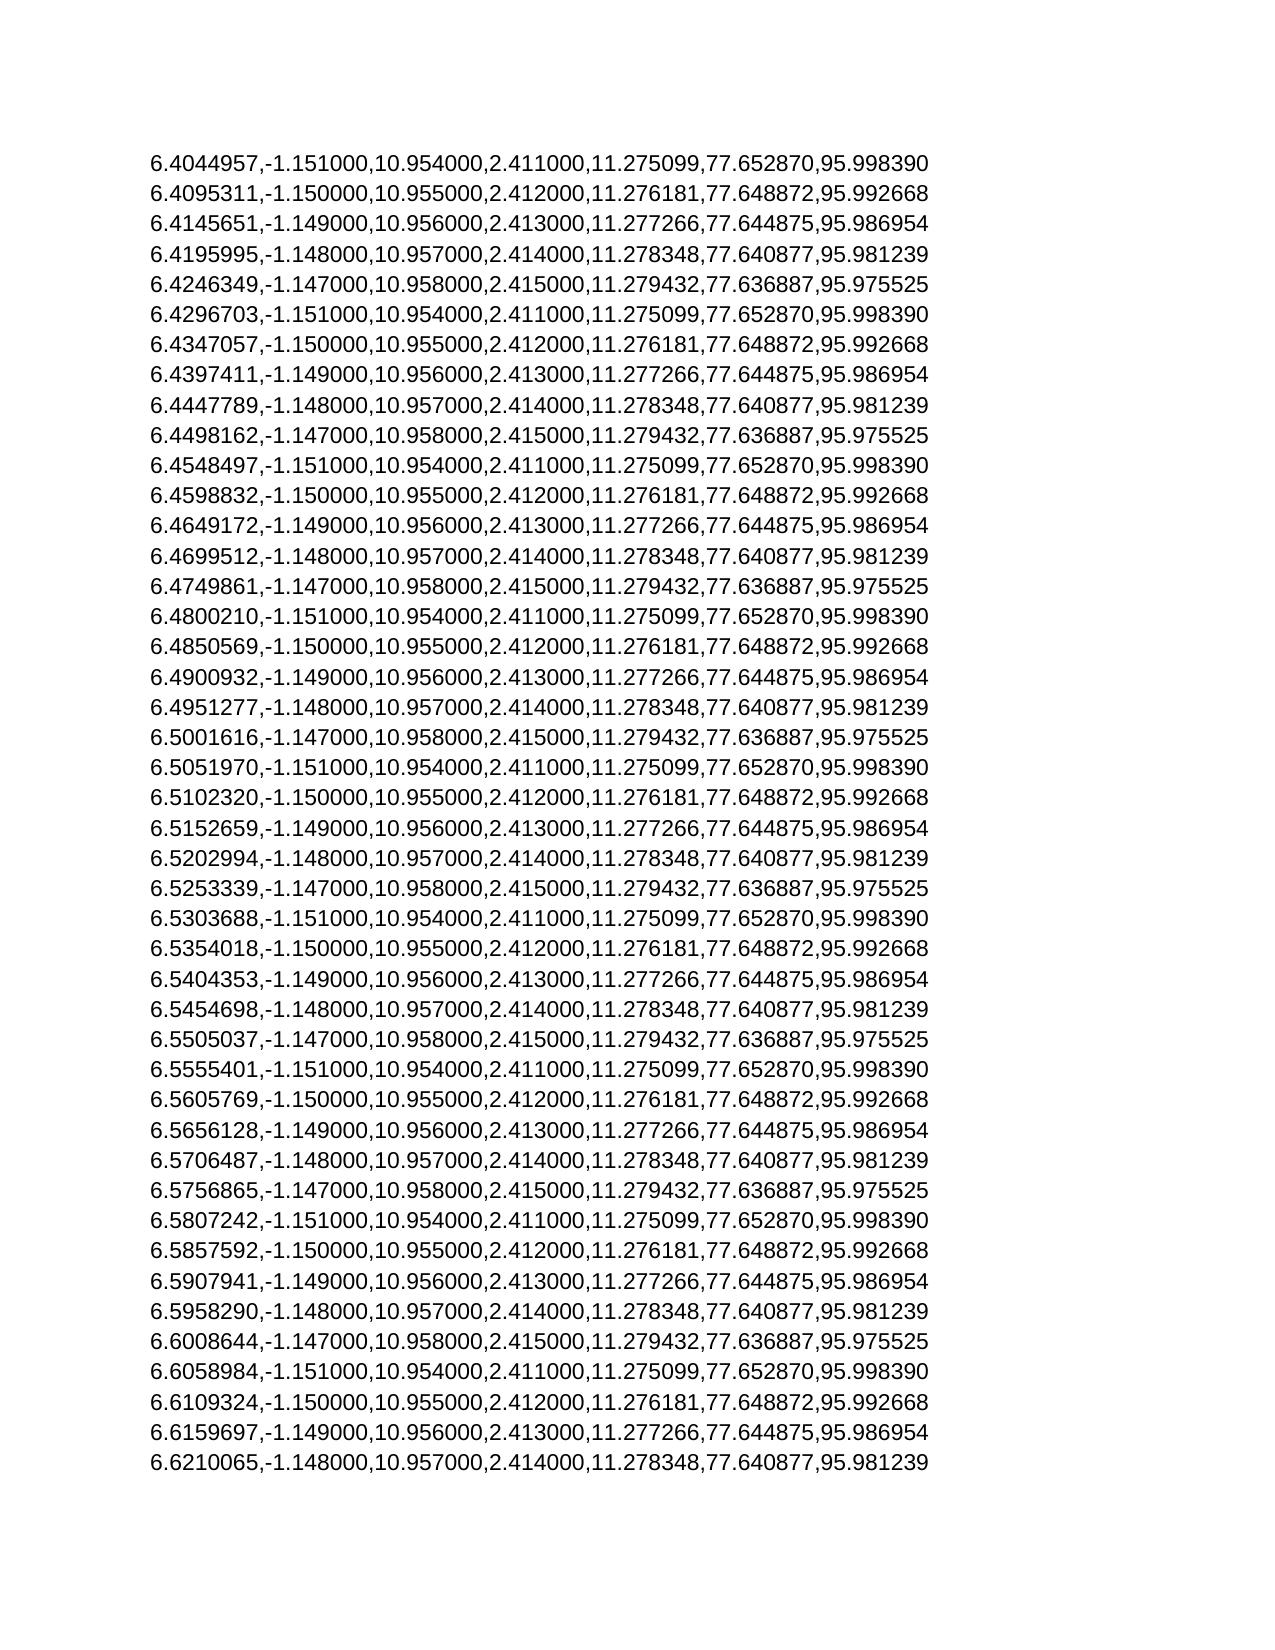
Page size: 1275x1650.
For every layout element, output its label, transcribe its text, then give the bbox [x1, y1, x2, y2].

text 6.5051970,-1.151000,10.954000,2.411000,11.275099,77.652870,95.998390 [150, 754, 1125, 781]
text 6.4498162,-1.147000,10.958000,2.415000,11.279432,77.636887,95.975525 [150, 422, 1125, 448]
text 6.6159697,-1.149000,10.956000,2.413000,11.277266,77.644875,95.986954 [150, 1419, 1125, 1445]
text 6.4699512,-1.148000,10.957000,2.414000,11.278348,77.640877,95.981239 [150, 543, 1125, 569]
text 6.5756865,-1.147000,10.958000,2.415000,11.279432,77.636887,95.975525 [150, 1177, 1125, 1203]
text 6.5202994,-1.148000,10.957000,2.414000,11.278348,77.640877,95.981239 [150, 845, 1125, 871]
text 6.6008644,-1.147000,10.958000,2.415000,11.279432,77.636887,95.975525 [150, 1328, 1125, 1354]
text 6.4296703,-1.151000,10.954000,2.411000,11.275099,77.652870,95.998390 [150, 301, 1125, 327]
text 6.5807242,-1.151000,10.954000,2.411000,11.275099,77.652870,95.998390 [150, 1207, 1125, 1234]
text 6.5555401,-1.151000,10.954000,2.411000,11.275099,77.652870,95.998390 [150, 1056, 1125, 1083]
text 6.5354018,-1.150000,10.955000,2.412000,11.276181,77.648872,95.992668 [150, 935, 1125, 962]
text 6.4095311,-1.150000,10.955000,2.412000,11.276181,77.648872,95.992668 [150, 180, 1125, 207]
text 6.5404353,-1.149000,10.956000,2.413000,11.277266,77.644875,95.986954 [150, 966, 1125, 992]
text 6.5605769,-1.150000,10.955000,2.412000,11.276181,77.648872,95.992668 [150, 1086, 1125, 1113]
text 6.5102320,-1.150000,10.955000,2.412000,11.276181,77.648872,95.992668 [150, 784, 1125, 811]
text 6.5505037,-1.147000,10.958000,2.415000,11.279432,77.636887,95.975525 [150, 1026, 1125, 1052]
text 6.6109324,-1.150000,10.955000,2.412000,11.276181,77.648872,95.992668 [150, 1388, 1125, 1415]
text 6.4749861,-1.147000,10.958000,2.415000,11.279432,77.636887,95.975525 [150, 573, 1125, 599]
text 6.4447789,-1.148000,10.957000,2.414000,11.278348,77.640877,95.981239 [150, 392, 1125, 418]
text 6.5152659,-1.149000,10.956000,2.413000,11.277266,77.644875,95.986954 [150, 814, 1125, 841]
text 6.4145651,-1.149000,10.956000,2.413000,11.277266,77.644875,95.986954 [150, 210, 1125, 237]
text 6.4598832,-1.150000,10.955000,2.412000,11.276181,77.648872,95.992668 [150, 482, 1125, 509]
text 6.5907941,-1.149000,10.956000,2.413000,11.277266,77.644875,95.986954 [150, 1268, 1125, 1294]
text 6.5001616,-1.147000,10.958000,2.415000,11.279432,77.636887,95.975525 [150, 724, 1125, 750]
text 6.4044957,-1.151000,10.954000,2.411000,11.275099,77.652870,95.998390 [150, 150, 1125, 176]
text 6.5958290,-1.148000,10.957000,2.414000,11.278348,77.640877,95.981239 [150, 1298, 1125, 1324]
text 6.4195995,-1.148000,10.957000,2.414000,11.278348,77.640877,95.981239 [150, 241, 1125, 267]
text 6.4800210,-1.151000,10.954000,2.411000,11.275099,77.652870,95.998390 [150, 603, 1125, 629]
text 6.5706487,-1.148000,10.957000,2.414000,11.278348,77.640877,95.981239 [150, 1147, 1125, 1173]
text 6.4850569,-1.150000,10.955000,2.412000,11.276181,77.648872,95.992668 [150, 633, 1125, 660]
text 6.5303688,-1.151000,10.954000,2.411000,11.275099,77.652870,95.998390 [150, 905, 1125, 932]
text 6.5454698,-1.148000,10.957000,2.414000,11.278348,77.640877,95.981239 [150, 996, 1125, 1022]
text 6.5253339,-1.147000,10.958000,2.415000,11.279432,77.636887,95.975525 [150, 875, 1125, 901]
text 6.5656128,-1.149000,10.956000,2.413000,11.277266,77.644875,95.986954 [150, 1117, 1125, 1143]
text 6.4397411,-1.149000,10.956000,2.413000,11.277266,77.644875,95.986954 [150, 361, 1125, 388]
text 6.4900932,-1.149000,10.956000,2.413000,11.277266,77.644875,95.986954 [150, 663, 1125, 690]
text 6.6058984,-1.151000,10.954000,2.411000,11.275099,77.652870,95.998390 [150, 1358, 1125, 1385]
text 6.6210065,-1.148000,10.957000,2.414000,11.278348,77.640877,95.981239 [150, 1449, 1125, 1475]
text 6.4951277,-1.148000,10.957000,2.414000,11.278348,77.640877,95.981239 [150, 694, 1125, 720]
text 6.4649172,-1.149000,10.956000,2.413000,11.277266,77.644875,95.986954 [150, 512, 1125, 539]
text 6.4548497,-1.151000,10.954000,2.411000,11.275099,77.652870,95.998390 [150, 452, 1125, 478]
text 6.4246349,-1.147000,10.958000,2.415000,11.279432,77.636887,95.975525 [150, 271, 1125, 297]
text 6.5857592,-1.150000,10.955000,2.412000,11.276181,77.648872,95.992668 [150, 1237, 1125, 1264]
text 6.4347057,-1.150000,10.955000,2.412000,11.276181,77.648872,95.992668 [150, 331, 1125, 358]
